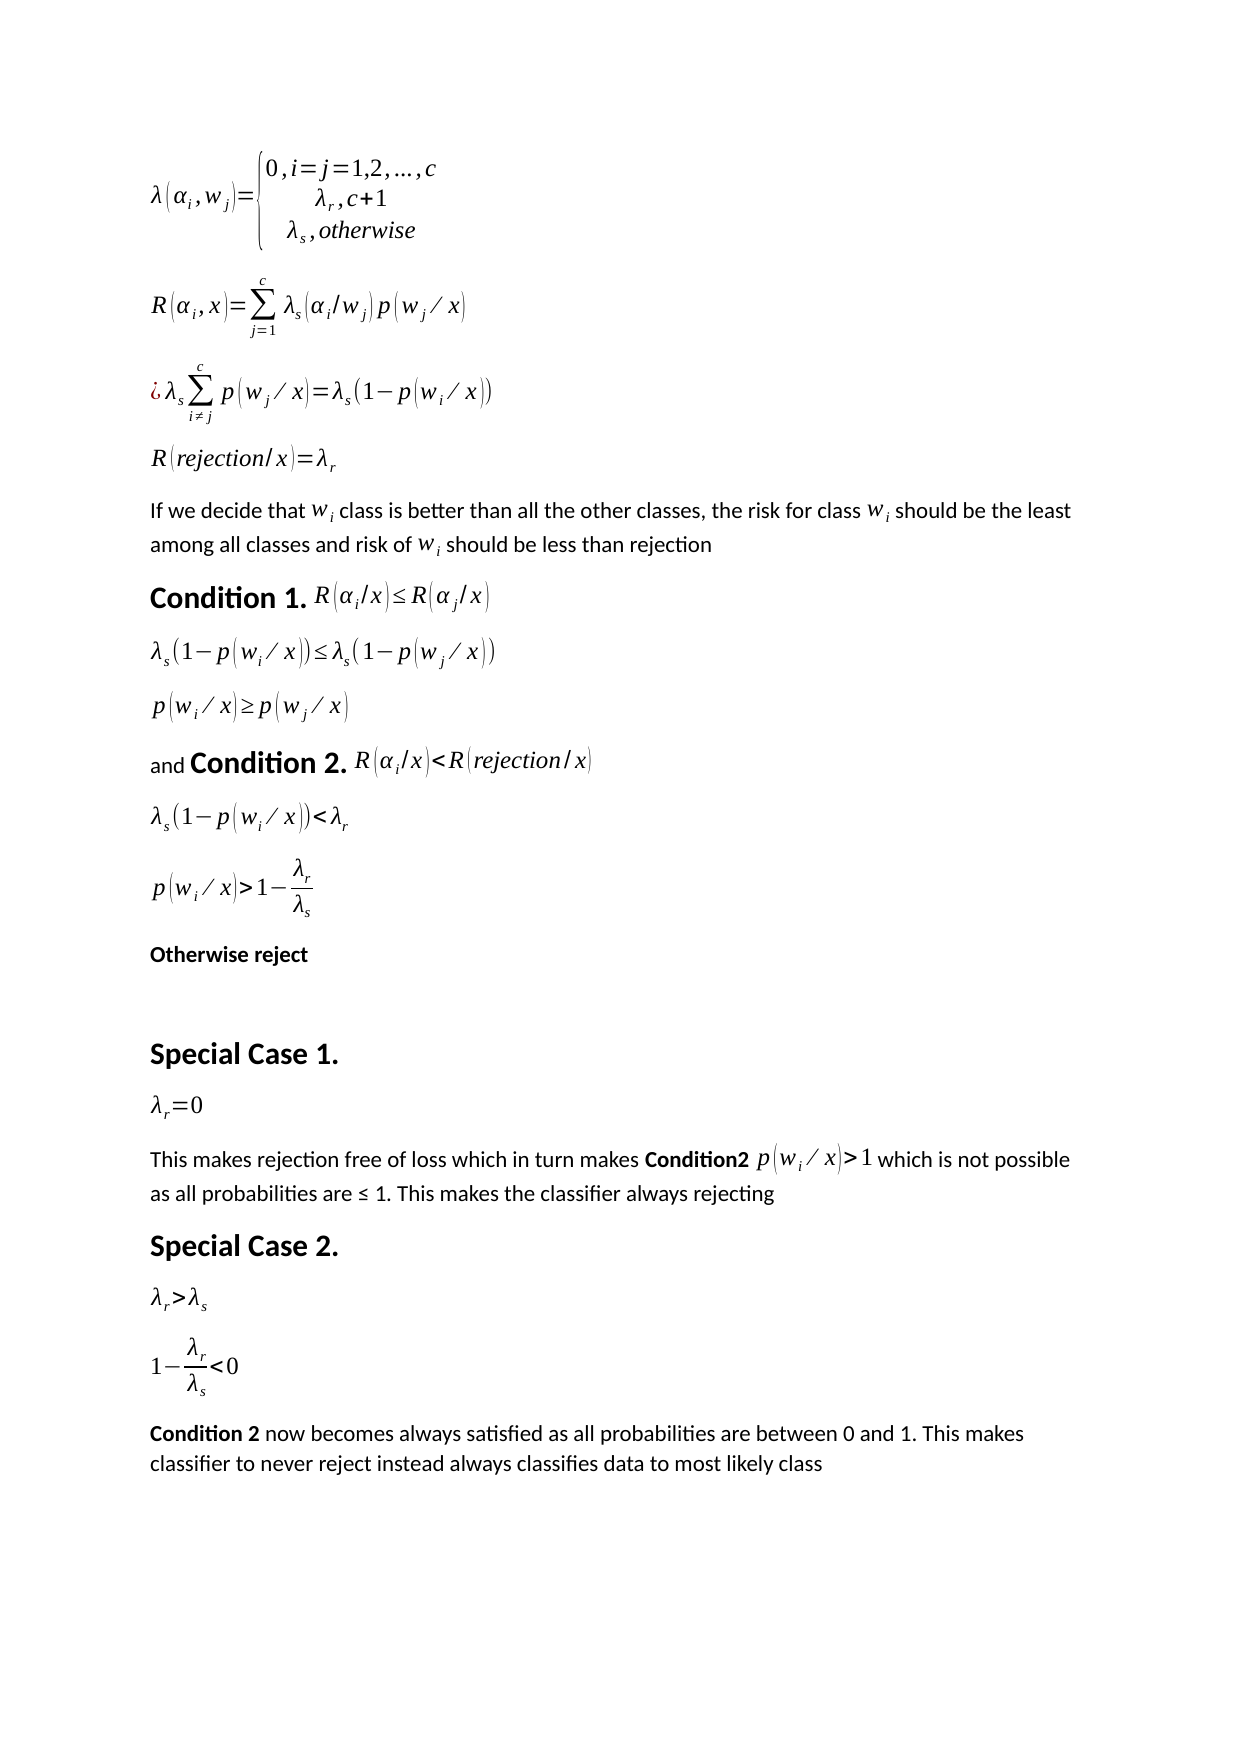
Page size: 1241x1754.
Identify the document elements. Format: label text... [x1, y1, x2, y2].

text and Condition 2. [150, 743, 1090, 782]
text If we decide that class is better than all the other classes, the risk for class should be the least among all classes and risk of should be less than rejection [150, 495, 1090, 560]
text This makes rejection free of loss which in turn makes Condition2 which is not possible as all probabilities are ≤ 1. This makes the classifier always rejecting [150, 1142, 1090, 1207]
text Special Case 1. [150, 1034, 1090, 1072]
text Special Case 2. [150, 1226, 1090, 1264]
text Condition 2 now becomes always satisfied as all probabilities are between 0 and 1. This makes classifier to never reject instead always classifies data to most likely class [150, 1419, 1090, 1477]
text Condition 1. [150, 579, 1090, 617]
text Otherwise reject [150, 940, 1090, 968]
